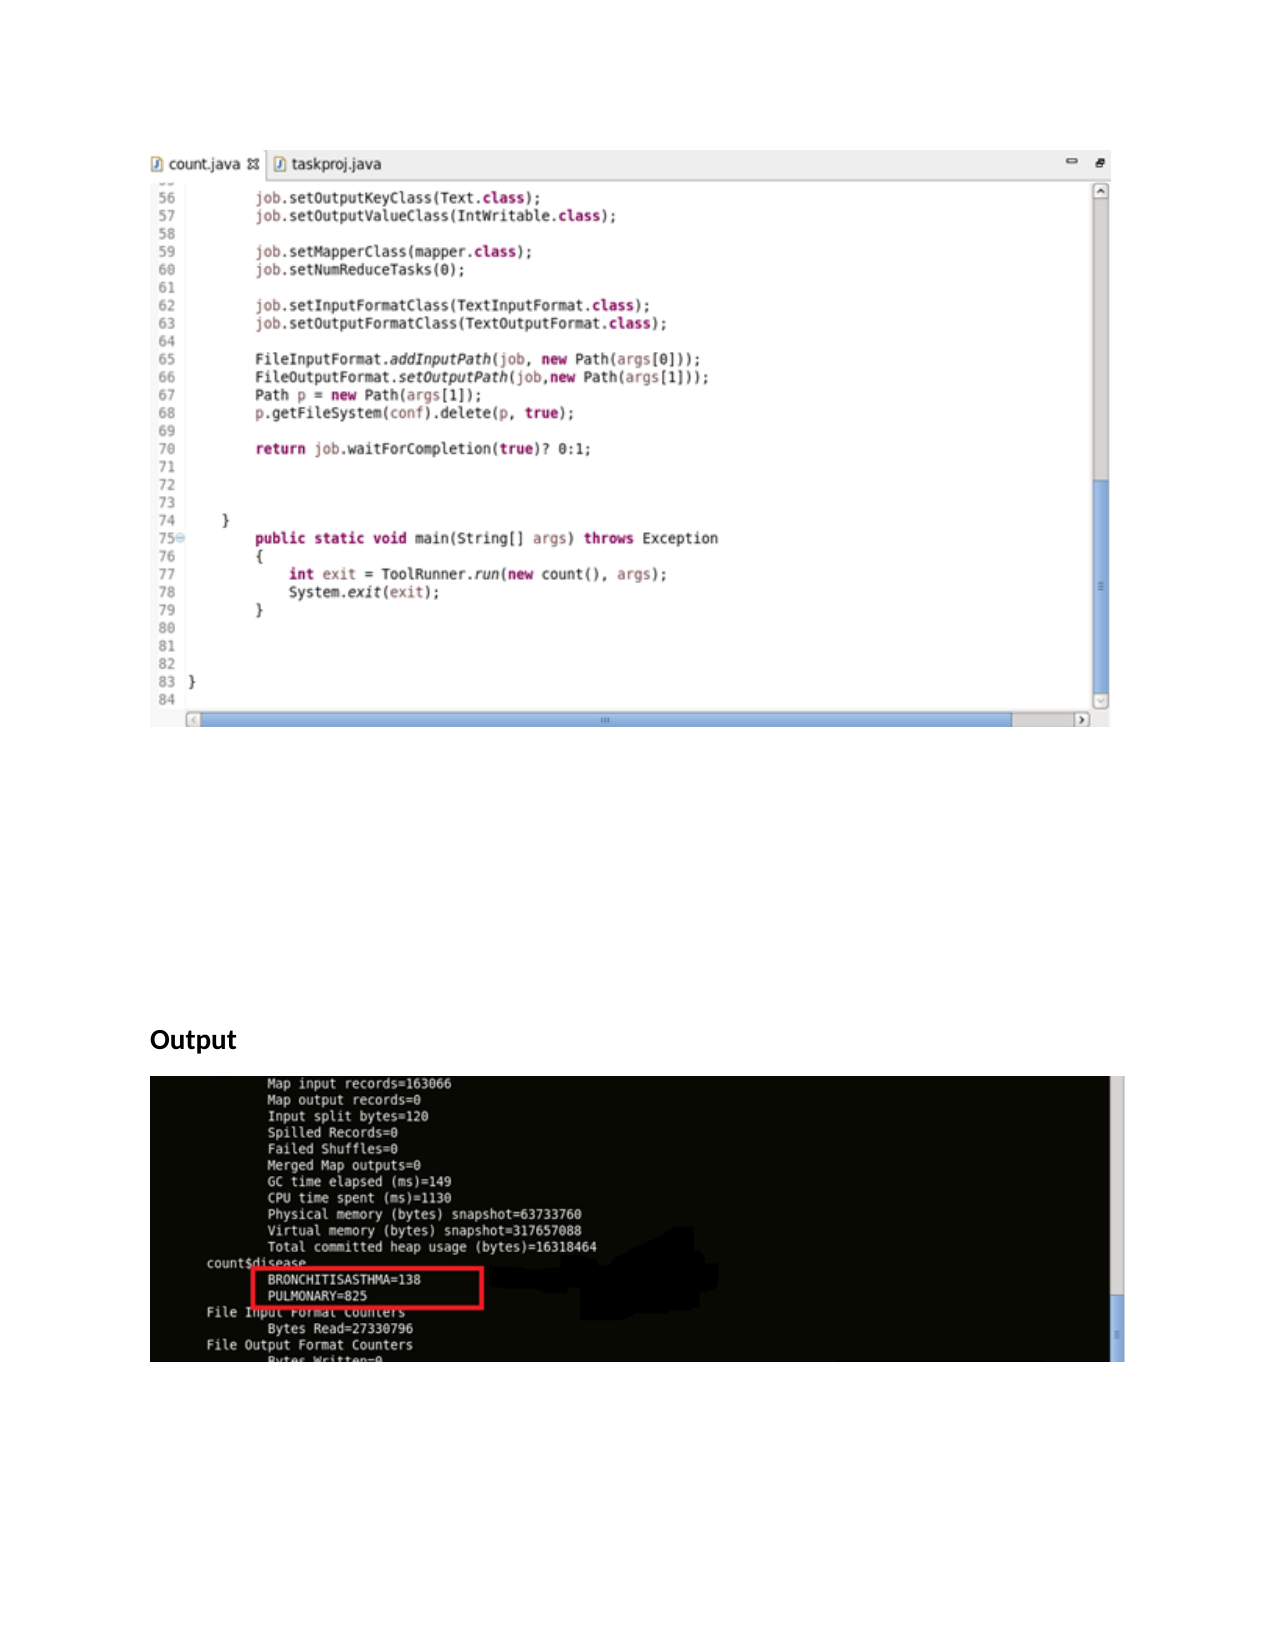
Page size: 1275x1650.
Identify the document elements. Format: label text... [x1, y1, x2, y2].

text Output [150, 1021, 1125, 1057]
picture [150, 150, 1111, 727]
picture [150, 1076, 1125, 1362]
